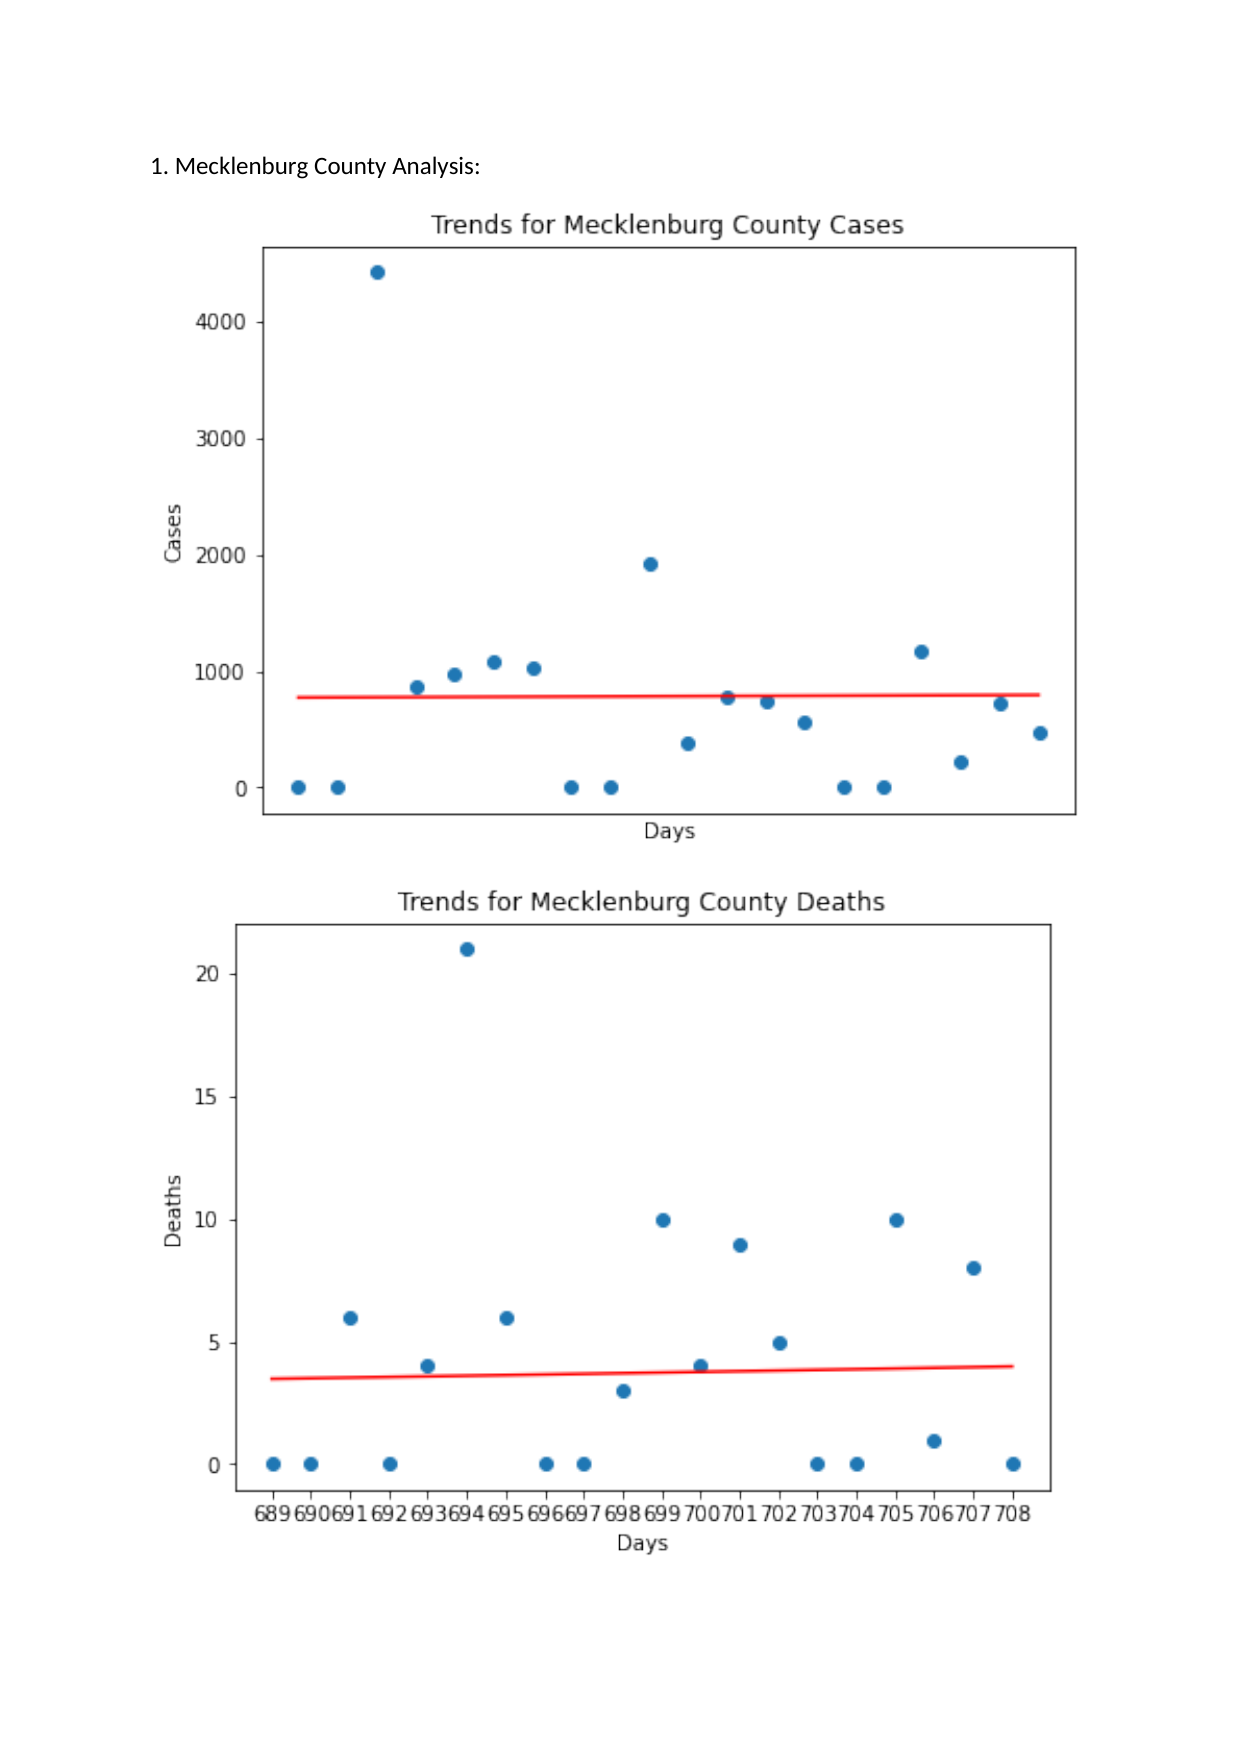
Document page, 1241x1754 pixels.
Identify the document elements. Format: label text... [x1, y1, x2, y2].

text 1. Mecklenburg County Analysis: [150, 150, 1090, 181]
picture [150, 876, 1063, 1570]
picture [150, 199, 1090, 858]
